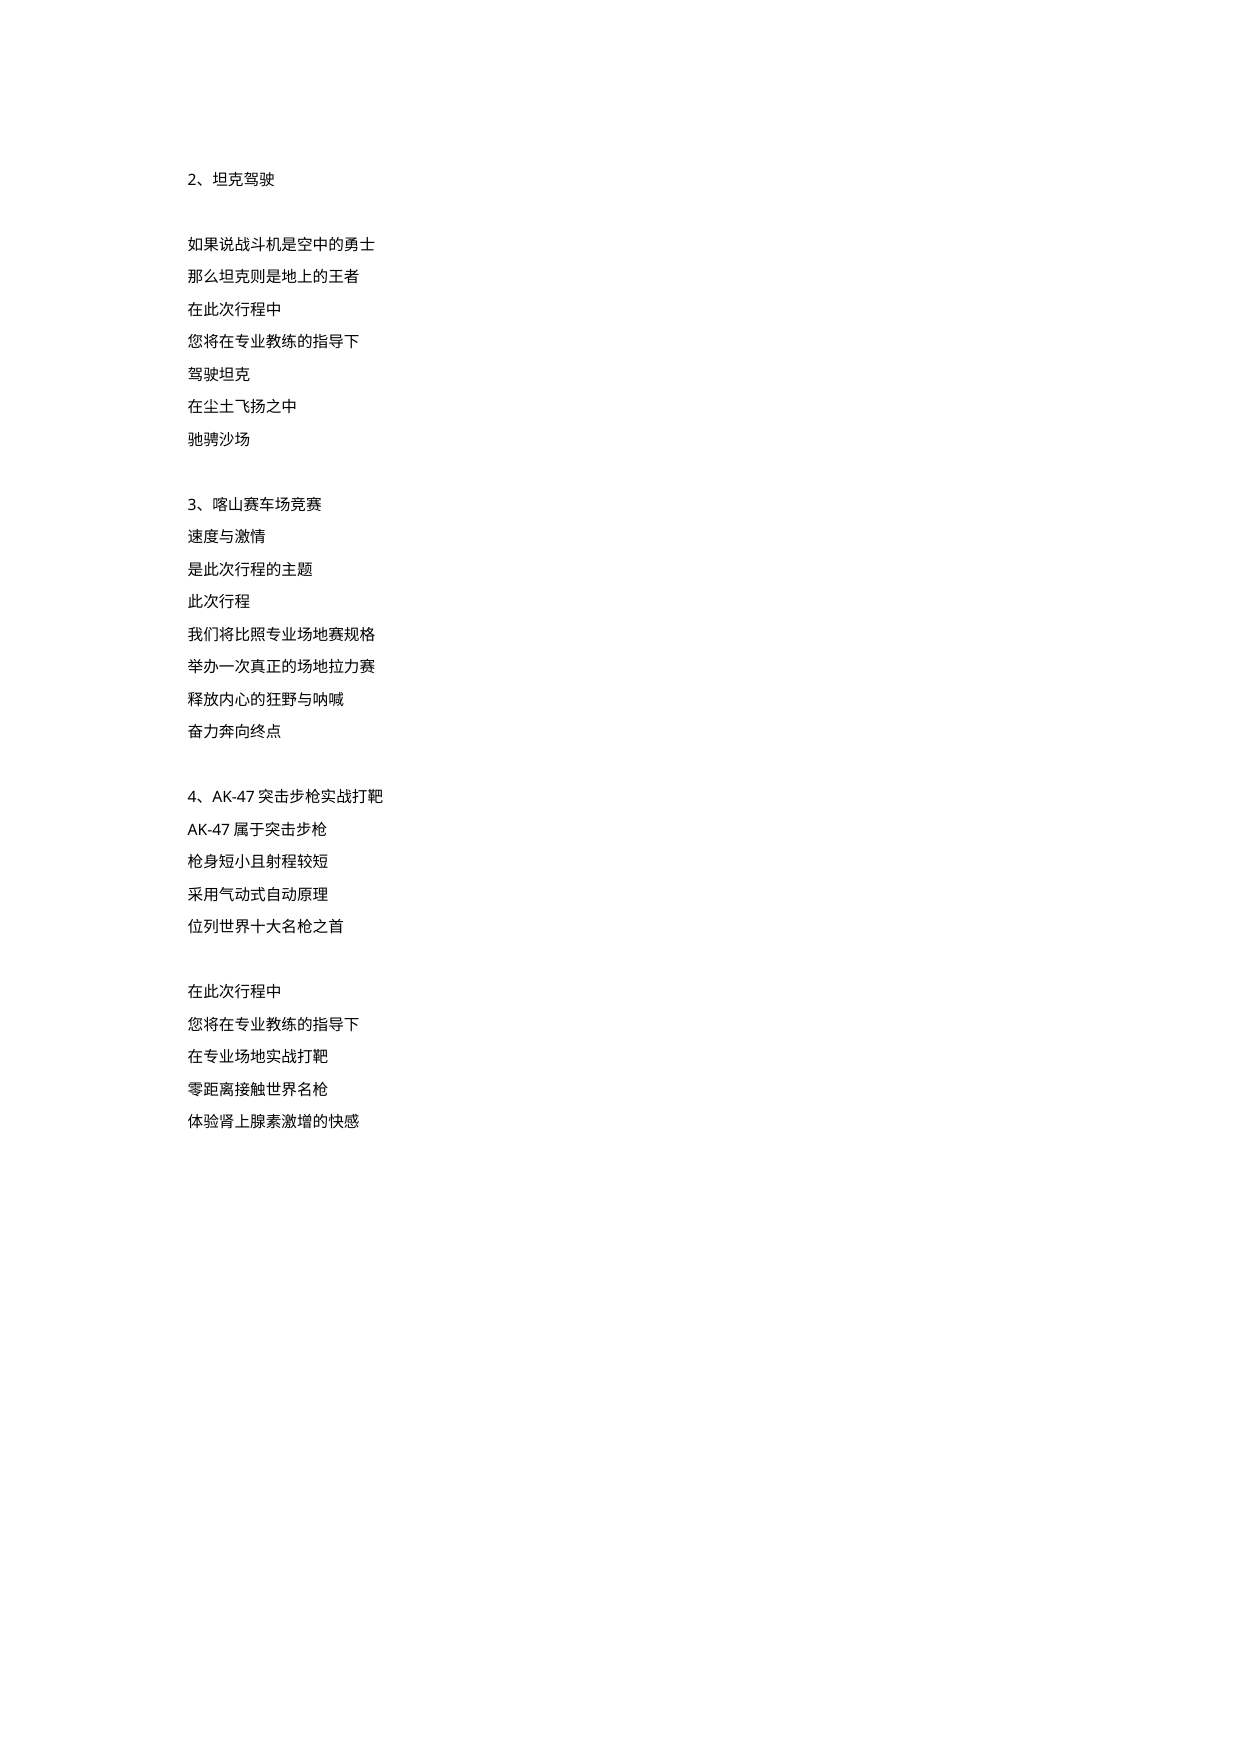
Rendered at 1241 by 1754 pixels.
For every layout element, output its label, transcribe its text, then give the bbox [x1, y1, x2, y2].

list 速度与激情 [187, 519, 1053, 552]
list 您将在专业教练的指导下 [187, 1007, 1053, 1039]
list 坦克驾驶 [187, 162, 1053, 194]
list 驾驶坦克 [187, 357, 1053, 389]
list 驰骋沙场 [187, 422, 1053, 454]
list 位列世界十大名枪之首 [187, 909, 1053, 942]
list 体验肾上腺素激增的快感 [187, 1104, 1053, 1137]
list 如果说战斗机是空中的勇士 [187, 227, 1053, 259]
list 零距离接触世界名枪 [187, 1072, 1053, 1104]
list 奋力奔向终点 [187, 714, 1053, 747]
list 在专业场地实战打靶 [187, 1039, 1053, 1072]
list AK-47属于突击步枪 [187, 812, 1053, 844]
list 在此次行程中 [187, 974, 1053, 1007]
list 采用气动式自动原理 [187, 877, 1053, 909]
list 我们将比照专业场地赛规格 [187, 617, 1053, 649]
list 在尘土飞扬之中 [187, 389, 1053, 422]
list 枪身短小且射程较短 [187, 844, 1053, 877]
list 那么坦克则是地上的王者 [187, 259, 1053, 292]
list 举办一次真正的场地拉力赛 [187, 649, 1053, 682]
list 释放内心的狂野与呐喊 [187, 682, 1053, 714]
list 喀山赛车场竞赛 [187, 487, 1053, 519]
list 在此次行程中 [187, 292, 1053, 324]
list 您将在专业教练的指导下 [187, 324, 1053, 357]
list 此次行程 [187, 584, 1053, 617]
list AK-47突击步枪实战打靶 [187, 779, 1053, 812]
list 是此次行程的主题 [187, 552, 1053, 584]
